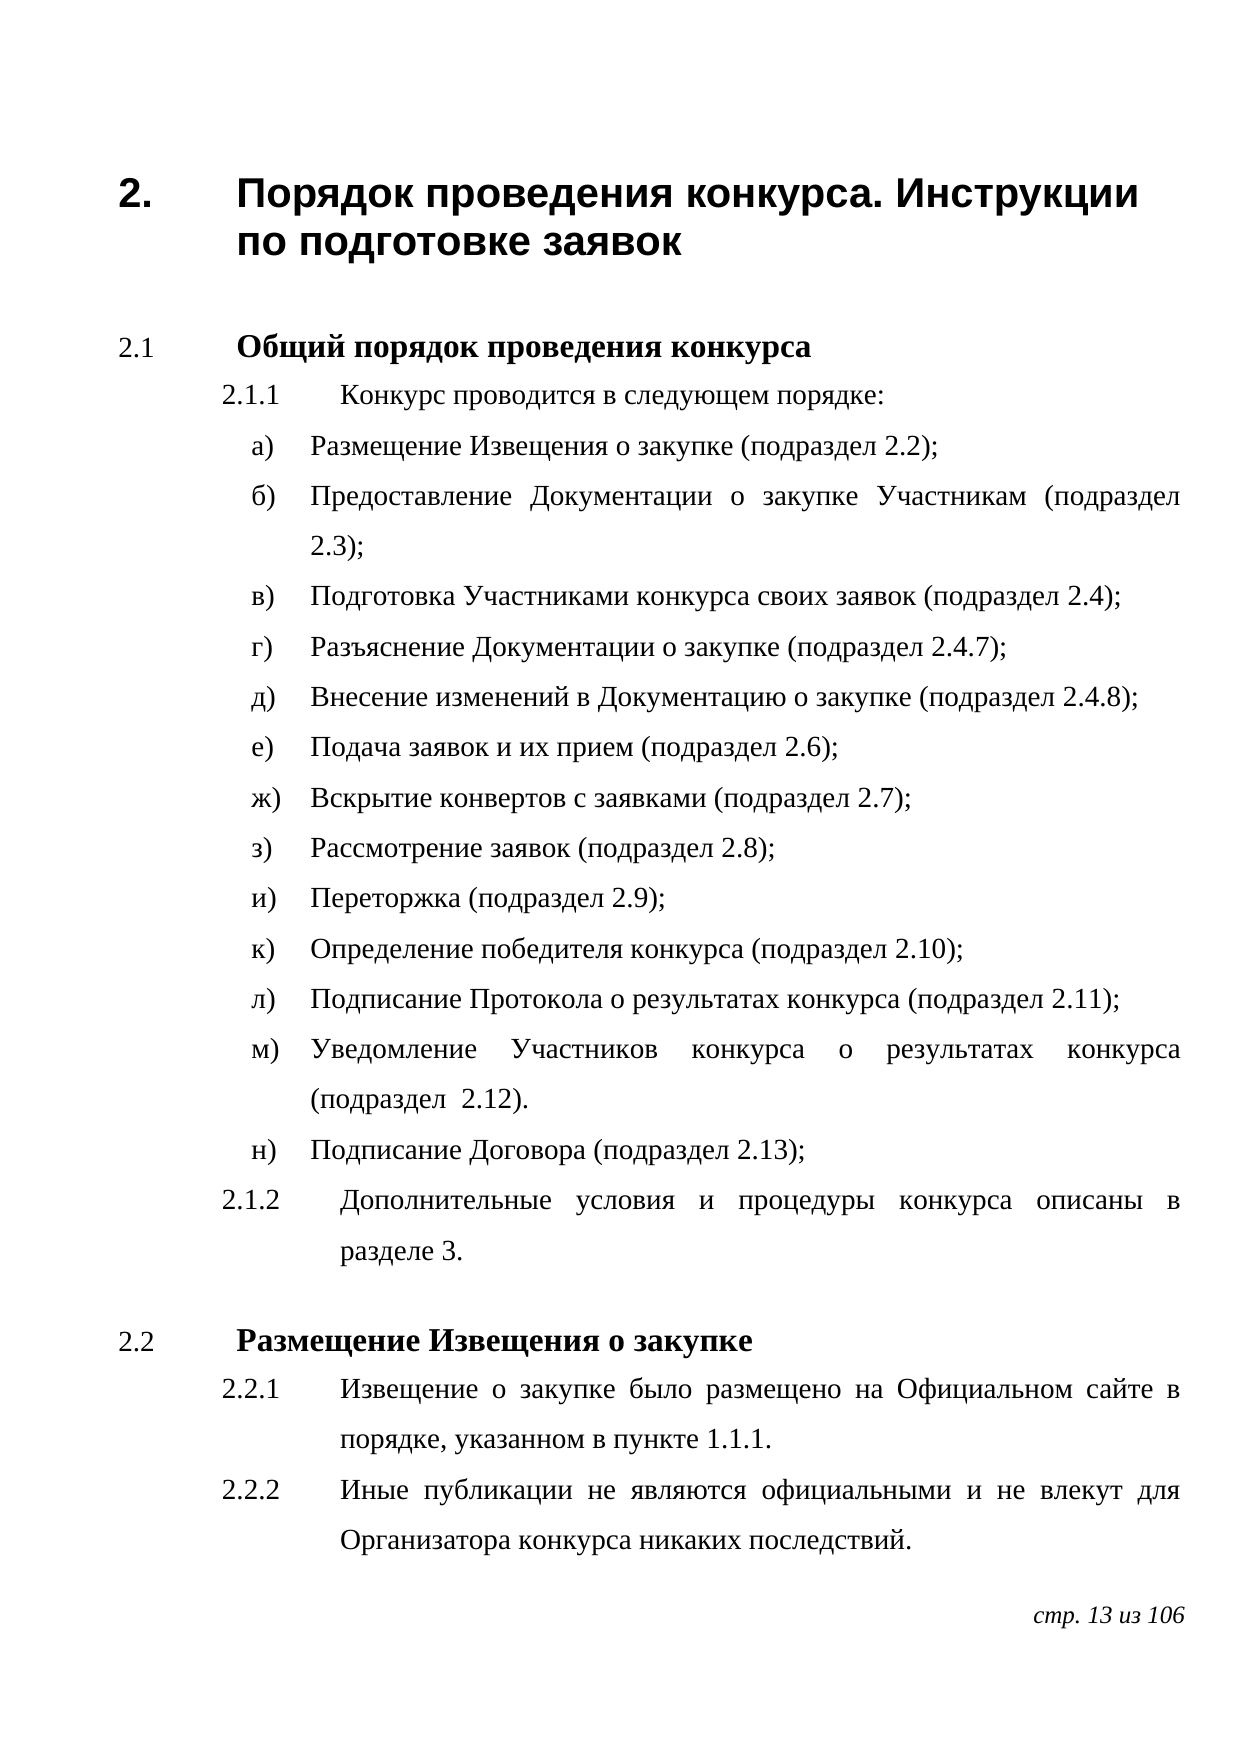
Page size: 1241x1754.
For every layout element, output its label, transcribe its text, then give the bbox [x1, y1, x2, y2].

text Определение победителя конкурса (подраздел 2.10); [251, 931, 1181, 964]
subtitle Размещение Извещения о закупке [118, 1320, 1181, 1359]
subtitle Общий порядок проведения конкурса [118, 326, 1181, 365]
text Подача заявок и их прием (подраздел 2.6); [251, 729, 1181, 763]
text Вскрытие конвертов с заявками (подраздел 2.7); [251, 780, 1181, 813]
text Иные публикации не являются официальными и не влекут для Организатора конкурса никаких последствий. [222, 1472, 1181, 1556]
text Извещение о закупке было размещено на Официальном сайте в порядке, указанном в пункте 1.1.1. [222, 1371, 1181, 1455]
text Размещение Извещения о закупке (подраздел 2.2); [251, 428, 1181, 461]
subtitle Порядок проведения конкурса. Инструкции по подготовке заявок [118, 168, 1181, 264]
text Предоставление Документации о закупке Участникам (подраздел 2.3); [251, 478, 1181, 562]
text Внесение изменений в Документацию о закупке (подраздел 2.4.8); [251, 679, 1181, 713]
text Уведомление Участников конкурса о результатах конкурса (подраздел 2.12). [251, 1031, 1181, 1115]
text Разъяснение Документации о закупке (подраздел 2.4.7); [251, 629, 1181, 662]
text Подготовка Участниками конкурса своих заявок (подраздел 2.4); [251, 578, 1181, 612]
text Рассмотрение заявок (подраздел 2.8); [251, 830, 1181, 864]
text Переторжка (подраздел 2.9); [251, 880, 1181, 914]
text Подписание Протокола о результатах конкурса (подраздел 2.11); [251, 981, 1181, 1014]
text Подписание Договора (подраздел 2.13); [251, 1132, 1181, 1166]
text Дополнительные условия и процедуры конкурса описаны в разделе 3. [222, 1182, 1181, 1266]
text Конкурс проводится в следующем порядке: [222, 377, 1181, 411]
